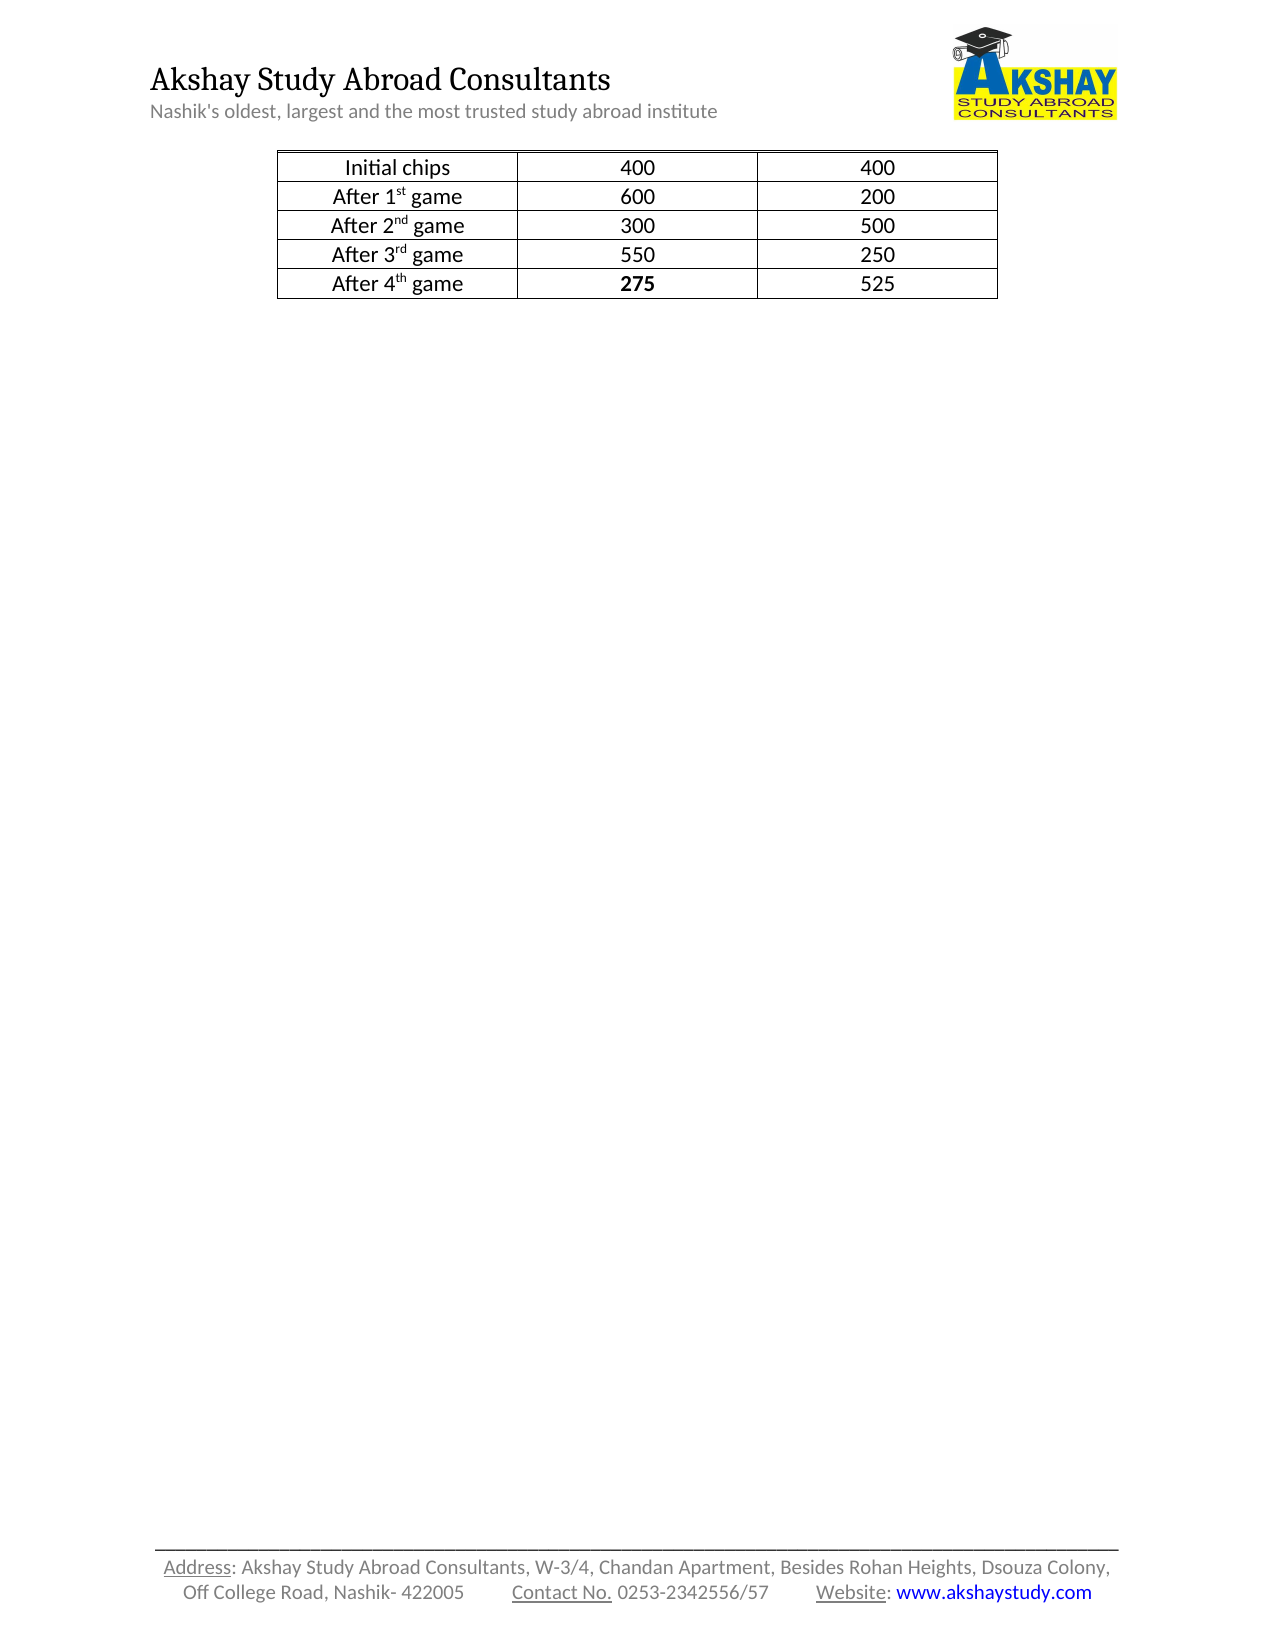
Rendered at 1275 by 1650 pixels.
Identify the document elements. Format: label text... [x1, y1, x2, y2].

table_cell 275 [518, 269, 757, 297]
table_cell 500 [758, 211, 997, 239]
table_cell After 4th game [278, 269, 517, 297]
table_cell 200 [758, 182, 997, 210]
table_cell 400 [758, 153, 997, 181]
table_cell 600 [518, 182, 757, 210]
table_cell After 3rd game [278, 240, 517, 268]
table_cell After 2nd game [278, 211, 517, 239]
table_cell 300 [518, 211, 757, 239]
table_cell 250 [758, 240, 997, 268]
table_cell Initial chips [278, 153, 517, 181]
picture [952, 24, 1118, 122]
table_cell After 1st game [278, 182, 517, 210]
table_cell 400 [518, 153, 757, 181]
table_cell 550 [518, 240, 757, 268]
table_cell 525 [758, 269, 997, 297]
